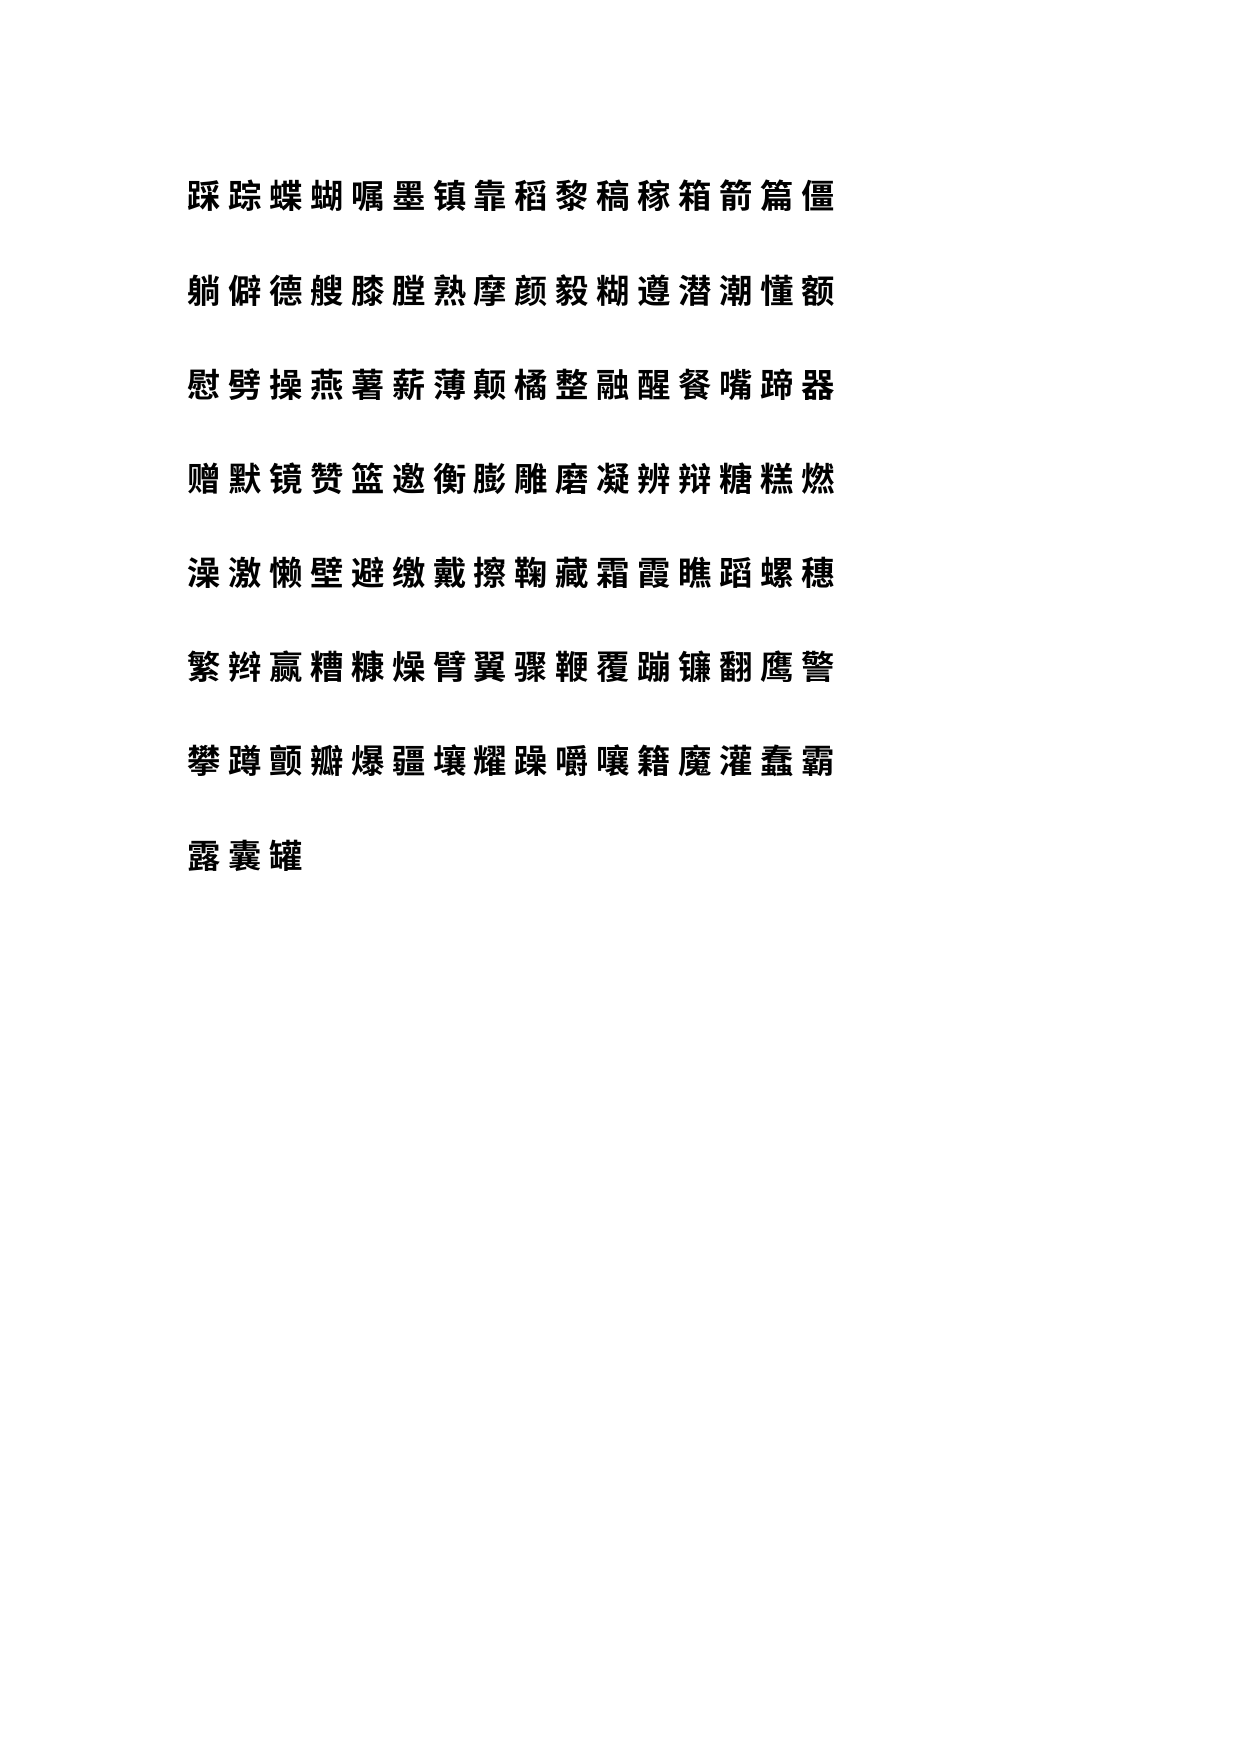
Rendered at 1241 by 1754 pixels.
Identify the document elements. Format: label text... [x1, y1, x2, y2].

text 躺 僻 德 艘 膝 膛 熟 摩 颜 毅 糊 遵 潜 潮 懂 额 [187, 256, 1053, 321]
text 露 囊 罐 [187, 821, 1053, 886]
text 慰 劈 操 燕 薯 薪 薄 颠 橘 整 融 醒 餐 嘴 蹄 器 [187, 350, 1053, 415]
text 繁 辫 赢 糟 糠 燥 臂 翼 骤 鞭 覆 蹦 镰 翻 鹰 警 [187, 633, 1053, 698]
text 赠 默 镜 赞 篮 邀 衡 膨 雕 磨 凝 辨 辩 糖 糕 燃 [187, 444, 1053, 509]
text 攀 蹲 颤 瓣 爆 疆 壤 耀 躁 嚼 嚷 籍 魔 灌 蠢 霸 [187, 727, 1053, 792]
text 踩 踪 蝶 蝴 嘱 墨 镇 靠 稻 黎 稿 稼 箱 箭 篇 僵 [187, 162, 1053, 227]
text 澡 激 懒 壁 避 缴 戴 擦 鞠 藏 霜 霞 瞧 蹈 螺 穗 [187, 539, 1053, 604]
